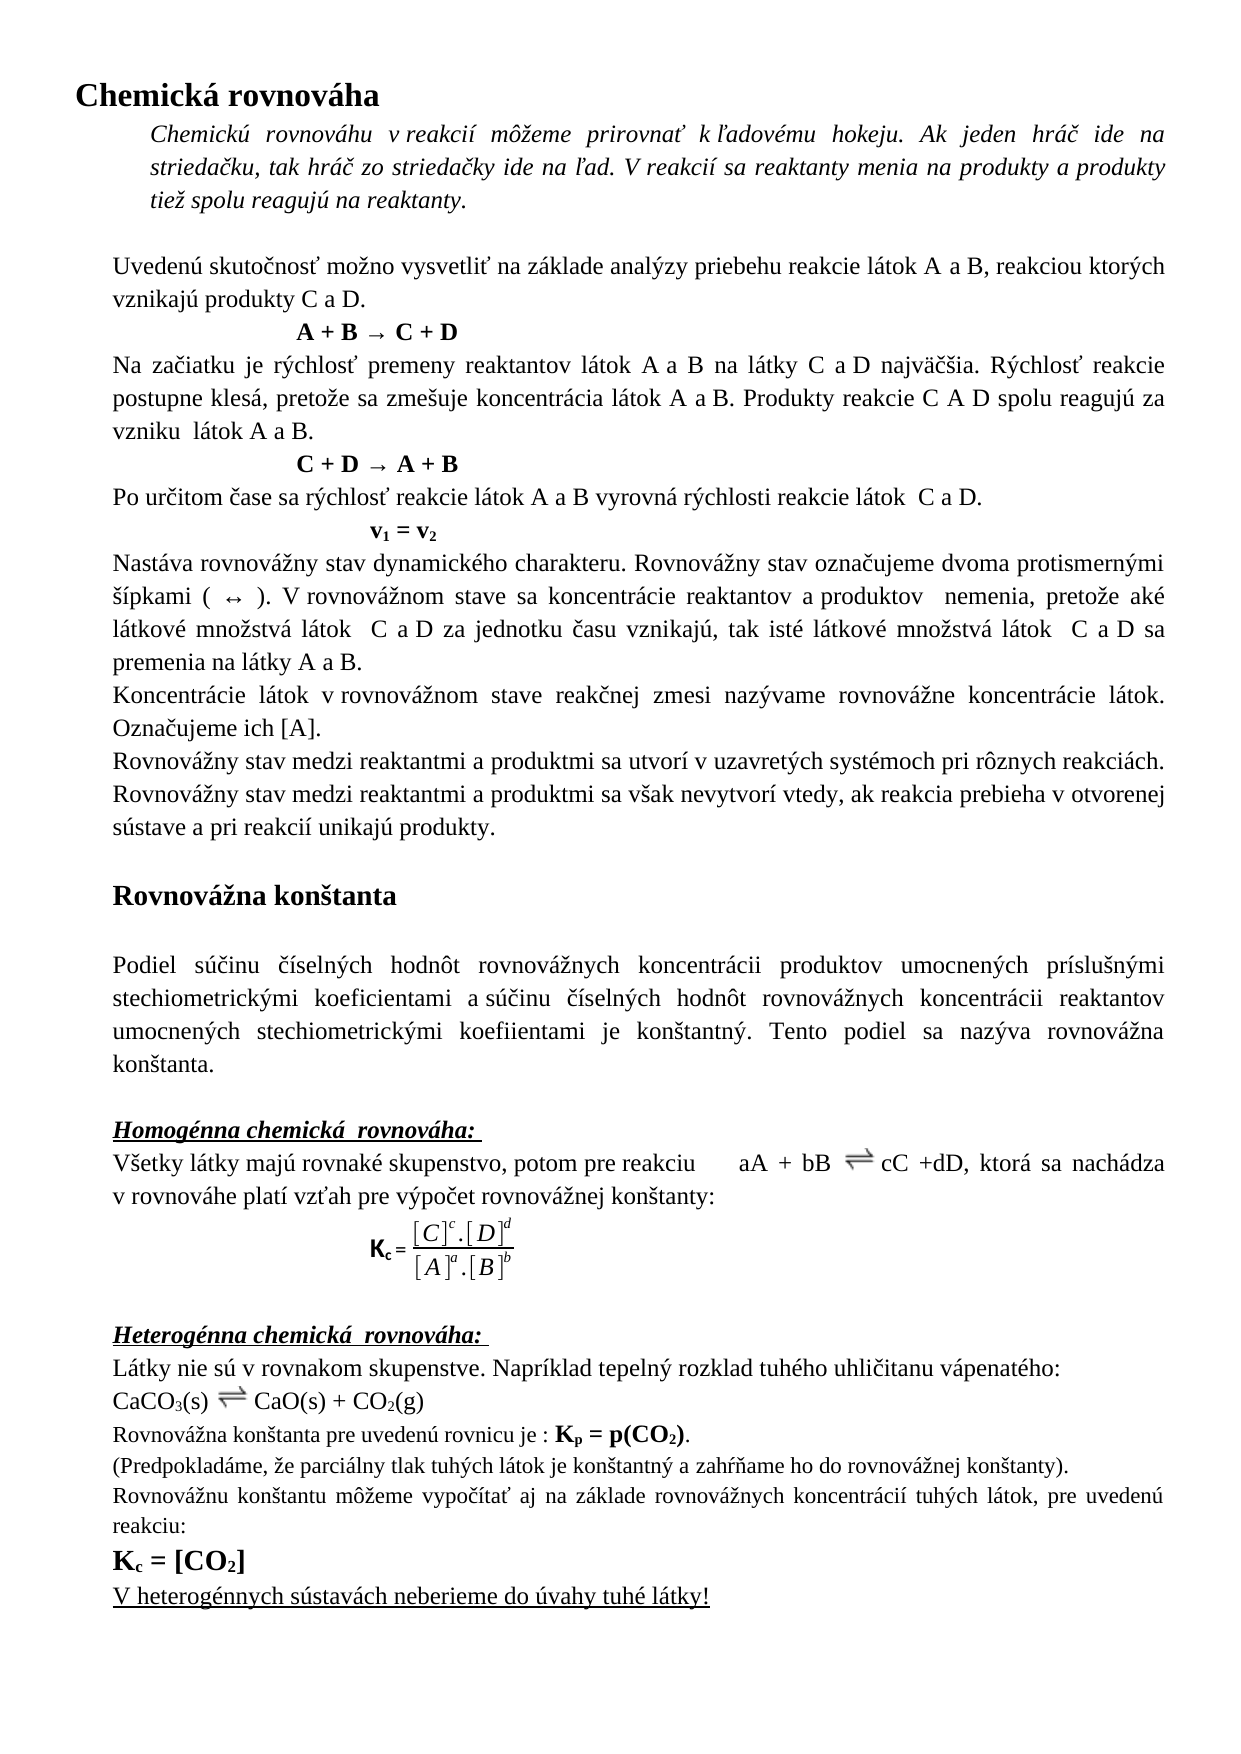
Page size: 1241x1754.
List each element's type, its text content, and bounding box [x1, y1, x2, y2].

text v1 = v2 [112, 515, 1165, 544]
text Kc = [CO2] [112, 1543, 1165, 1576]
text Koncentrácie látok v rovnovážnom stave reakčnej zmesi nazývame rovnovážne koncentrácie látok. Označujeme ich [A]. [112, 680, 1165, 742]
text Homogénna chemická rovnováha: [112, 1115, 1165, 1144]
text Rovnovážny stav medzi reaktantmi a produktmi sa utvorí v uzavretých systémoch pri rôznych reakciách. Rovnovážny stav medzi reaktantmi a produktmi sa však nevytvorí vtedy, ak reakcia prebieha v otvorenej sústave a pri reakcií unikajú produkty. [112, 746, 1165, 841]
text CaCO3(s) CaO(s) + CO2(g) [112, 1386, 1165, 1415]
text Látky nie sú v rovnakom skupenstve. Napríklad tepelný rozklad tuhého uhličitanu vápenatého: [75, 1353, 1165, 1382]
text Rovnovážna konštanta [112, 878, 1165, 912]
picture [215, 1386, 254, 1410]
text Chemická rovnováha [75, 75, 1165, 113]
text Heterogénna chemická rovnováha: [112, 1320, 1165, 1349]
text Rovnovážna konštanta pre uvedenú rovnicu je : Kp = p(CO2). [112, 1419, 1165, 1448]
text (Predpokladáme, že parciálny tlak tuhých látok je konštantný a zahŕňame ho do rovnovážnej konštanty). [112, 1452, 1165, 1478]
text Po určitom čase sa rýchlosť reakcie látok A a B vyrovná rýchlosti reakcie látok C a D. [112, 482, 1165, 511]
text V heterogénnych sústavách neberieme do úvahy tuhé látky! [112, 1581, 1165, 1610]
text Rovnovážnu konštantu môžeme vypočítať aj na základe rovnovážnych koncentrácií tuhých látok, pre uvedenú reakciu: [112, 1482, 1165, 1539]
picture [841, 1148, 881, 1172]
list Chemickú rovnováhu v reakcií môžeme prirovnať k ľadovému hokeju. Ak jeden hráč ide na striedačku, tak hráč zo striedačky ide na ľad. V reakcií sa reaktanty menia na produkty a produkty tiež spolu reagujú na reaktanty. [150, 119, 1165, 214]
text A + B → C + D [112, 317, 1165, 346]
text C + D → A + B [112, 449, 1165, 478]
text Všetky látky majú rovnaké skupenstvo, potom pre reakciu aA + bB cC +dD, ktorá sa nachádza v rovnováhe platí vzťah pre výpočet rovnovážnej konštanty: [112, 1148, 1165, 1210]
text Na začiatku je rýchlosť premeny reaktantov látok A a B na látky C a D najväčšia. Rýchlosť reakcie postupne klesá, pretože sa zmešuje koncentrácia látok A a B. Produkty reakcie C A D spolu reagujú za vzniku látok A a B. [112, 350, 1165, 445]
text Podiel súčinu číselných hodnôt rovnovážnych koncentrácii produktov umocnených príslušnými stechiometrickými koeficientami a súčinu číselných hodnôt rovnovážnych koncentrácii reaktantov umocnených stechiometrickými koefiientami je konštantný. Tento podiel sa nazýva rovnovážna konštanta. [112, 950, 1165, 1078]
text Nastáva rovnovážny stav dynamického charakteru. Rovnovážny stav označujeme dvoma protismernými šípkami ( ↔ ). V rovnovážnom stave sa koncentrácie reaktantov a produktov nemenia, pretože aké látkové množstvá látok C a D za jednotku času vznikajú, tak isté látkové množstvá látok C a D sa premenia na látky A a B. [112, 548, 1165, 676]
text Uvedenú skutočnosť možno vysvetliť na základe analýzy priebehu reakcie látok A a B, reakciou ktorých vznikajú produkty C a D. [112, 251, 1165, 313]
text Kc = [75, 1214, 1165, 1282]
